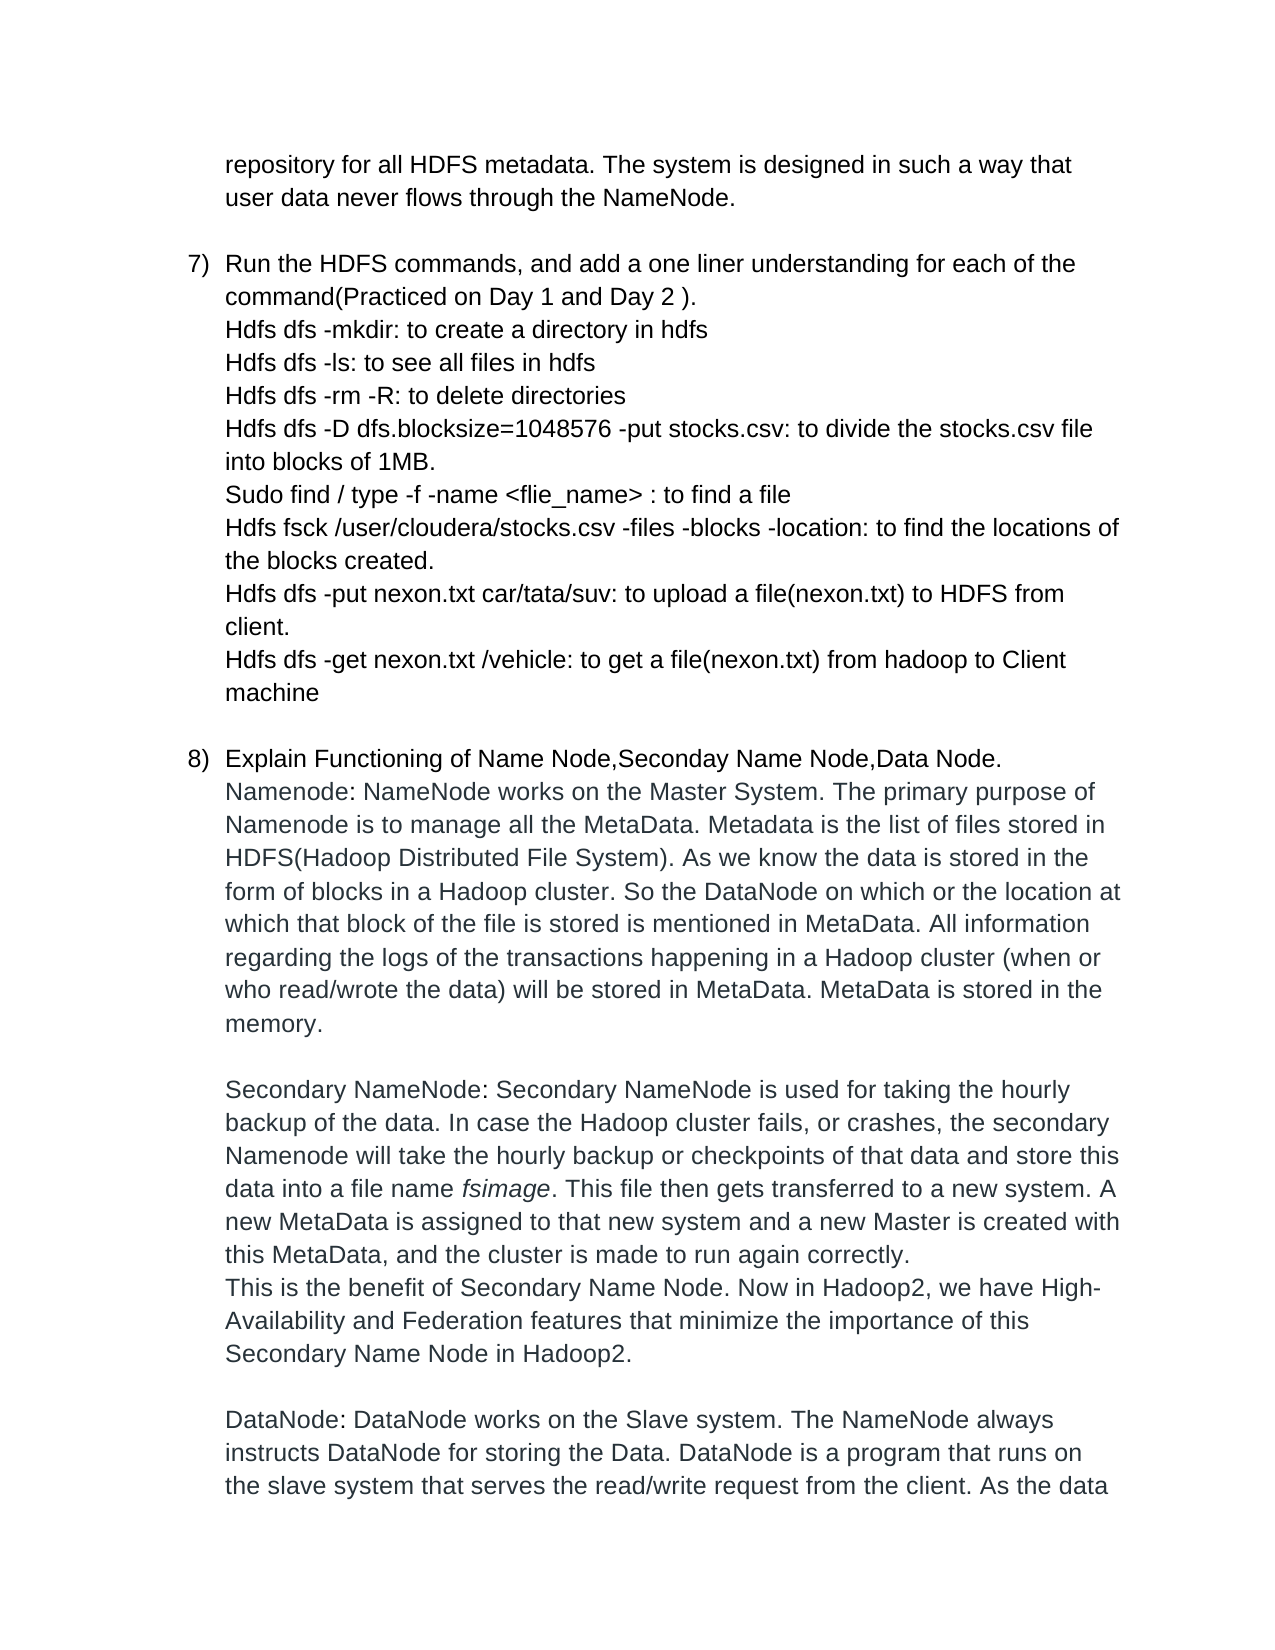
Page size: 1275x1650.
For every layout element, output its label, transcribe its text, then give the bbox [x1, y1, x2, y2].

text Hdfs dfs -ls: to see all files in hdfs [225, 348, 1125, 377]
text Hdfs dfs -rm -R: to delete directories [225, 381, 1125, 410]
text Hdfs fsck /user/cloudera/stocks.csv -files -blocks -location: to find the locations of the blocks created. [225, 513, 1125, 575]
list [225, 1405, 1125, 1499]
list Secondary NameNode: Secondary NameNode is used for taking the hourly backup of the data. In case the Hadoop cluster fails, or crashes, the secondary Namenode will take the hourly backup or checkpoints of that data and store this data into a file name fsimage. This file then gets transferred to a new system. A new MetaData is assigned to that new system and a new Master is created with this MetaData, and the cluster is made to run again correctly. This is the benefit of Secondary Name Node. Now in Hadoop2, we have High-Availability and Federation features that minimize the importance of this Secondary Name Node in Hadoop2. [225, 1074, 1125, 1367]
text Hdfs dfs -D dfs.blocksize=1048576 -put stocks.csv: to divide the stocks.csv file into blocks of 1MB. [225, 414, 1125, 476]
text Hdfs dfs -put nexon.txt car/tata/suv: to upload a file(nexon.txt) to HDFS from client. [225, 579, 1125, 641]
text Sudo find / type -f -name <flie_name> : to find a file [225, 480, 1125, 509]
list Namenode: NameNode works on the Master System. The primary purpose of Namenode is to manage all the MetaData. Metadata is the list of files stored in HDFS(Hadoop Distributed File System). As we know the data is stored in the form of blocks in a Hadoop cluster. So the DataNode on which or the location at which that block of the file is stored is mentioned in MetaData. All information regarding the logs of the transactions happening in a Hadoop cluster (when or who read/wrote the data) will be stored in MetaData. MetaData is stored in the memory. [225, 777, 1125, 1037]
text Hdfs dfs -mkdir: to create a directory in hdfs [225, 315, 1125, 344]
list Run the HDFS commands, and add a one liner understanding for each of the command(Practiced on Day 1 and Day 2 ). [187, 249, 1125, 311]
list Explain Functioning of Name Node,Seconday Name Node,Data Node. [187, 744, 1125, 773]
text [225, 150, 1125, 212]
text Hdfs dfs -get nexon.txt /vehicle: to get a file(nexon.txt) from hadoop to Client machine [225, 645, 1125, 707]
